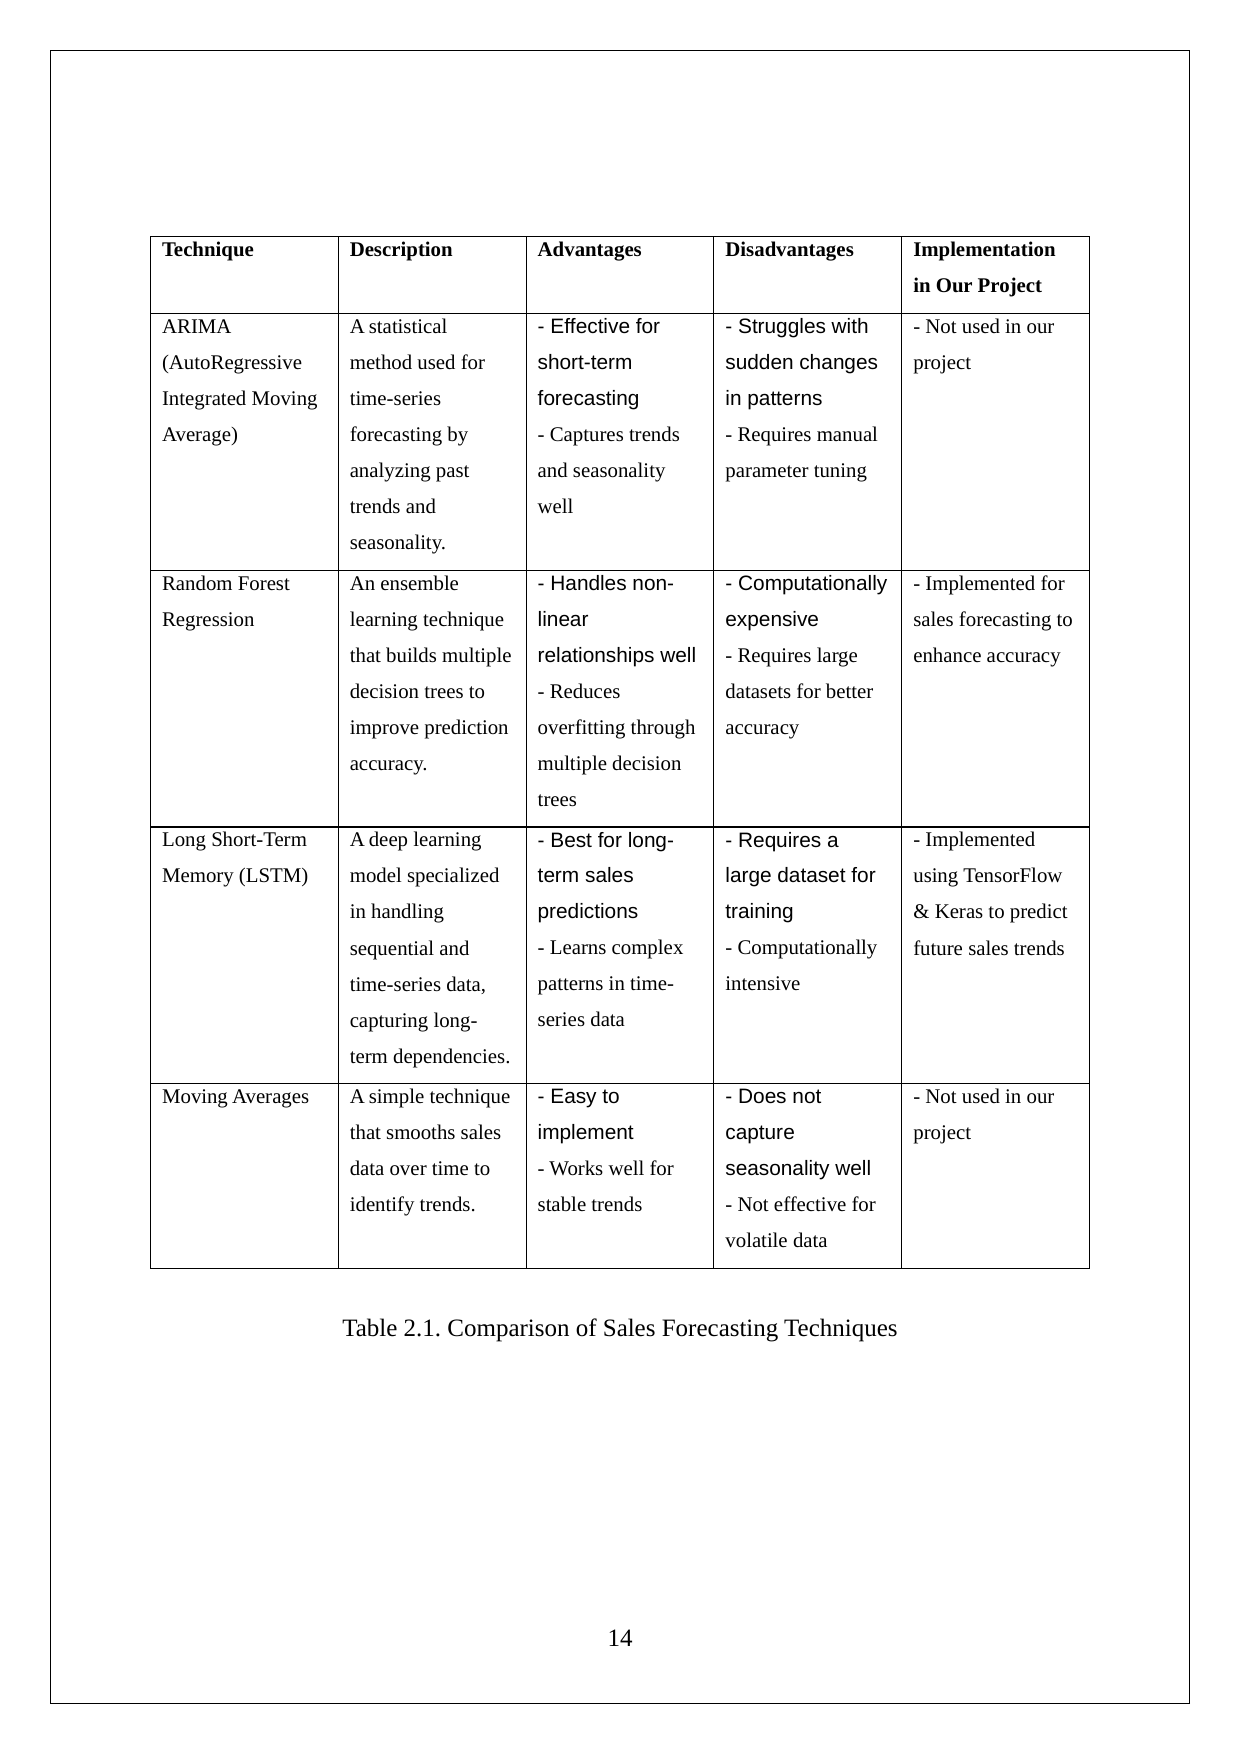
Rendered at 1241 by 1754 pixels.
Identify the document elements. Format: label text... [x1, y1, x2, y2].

table_header Advantages [527, 237, 713, 313]
table_cell - Handles non-linear relationships well - Reduces overfitting through multiple decision trees [527, 571, 713, 826]
table_cell Random Forest Regression [151, 571, 338, 826]
table_cell - Implemented for sales forecasting to enhance accuracy [902, 571, 1089, 826]
table_cell - Effective for short-term forecasting - Captures trends and seasonality well [527, 314, 713, 570]
text Table 2.1. Comparison of Sales Forecasting Techniques [150, 1313, 1089, 1342]
table_cell A deep learning model specialized in handling sequential and time-series data, capturing long-term dependencies. [339, 828, 526, 1083]
table_header Implementation in Our Project [902, 237, 1089, 313]
table_cell - Not used in our project [902, 314, 1089, 570]
table_cell - Does not capture seasonality well - Not effective for volatile data [714, 1084, 901, 1268]
table_cell - Struggles with sudden changes in patterns - Requires manual parameter tuning [714, 314, 901, 570]
table_header Technique [151, 237, 338, 313]
table_cell An ensemble learning technique that builds multiple decision trees to improve prediction accuracy. [339, 571, 526, 826]
table_header Disadvantages [714, 237, 901, 313]
table_cell - Requires a large dataset for training - Computationally intensive [714, 828, 901, 1083]
table_cell A simple technique that smooths sales data over time to identify trends. [339, 1084, 526, 1268]
table_cell - Easy to implement - Works well for stable trends [527, 1084, 713, 1268]
table_cell A statistical method used for time-series forecasting by analyzing past trends and seasonality. [339, 314, 526, 570]
table_cell Long Short-Term Memory (LSTM) [151, 828, 338, 1083]
table_cell - Implemented using TensorFlow & Keras to predict future sales trends [902, 828, 1089, 1083]
table_cell - Not used in our project [902, 1084, 1089, 1268]
table_header Description [339, 237, 526, 313]
table_cell - Computationally expensive - Requires large datasets for better accuracy [714, 571, 901, 826]
table_cell - Best for long-term sales predictions - Learns complex patterns in time-series data [527, 828, 713, 1083]
table_cell Moving Averages [151, 1084, 338, 1268]
table_cell ARIMA (AutoRegressive Integrated Moving Average) [151, 314, 338, 570]
